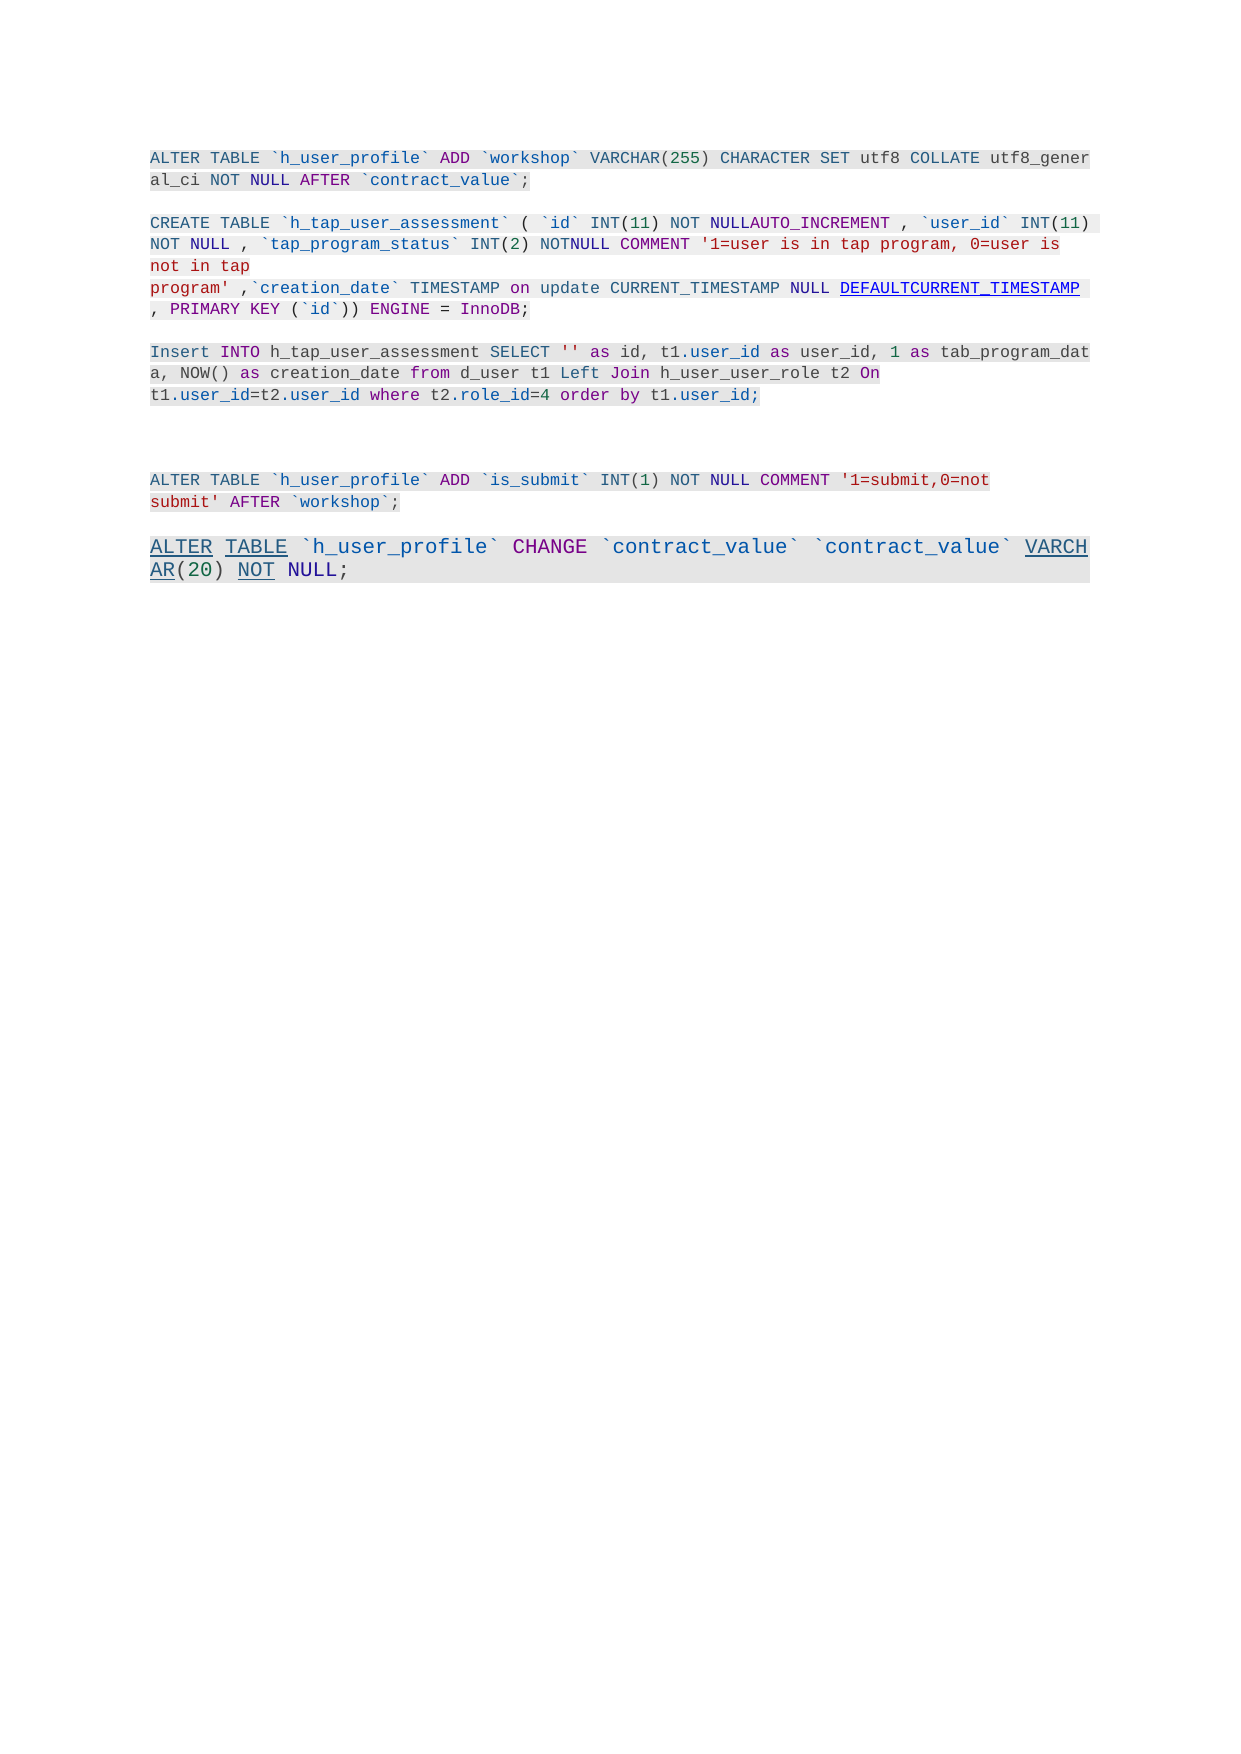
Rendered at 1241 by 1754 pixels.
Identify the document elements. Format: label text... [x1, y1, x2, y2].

text CREATE TABLE `h_tap_user_assessment` ( `id` INT(11) NOT NULLAUTO_INCREMENT , `user_id` INT(11) NOT NULL , `tap_program_status` INT(2) NOTNULL COMMENT '1=user is in tap program, 0=user is not in tap program' ,`creation_date` TIMESTAMP on update CURRENT_TIMESTAMP NULL DEFAULTCURRENT_TIMESTAMP , PRIMARY KEY (`id`)) ENGINE = InnoDB; [150, 298, 1090, 320]
text ALTER TABLE `h_user_profile` ADD `workshop` VARCHAR(255) CHARACTER SET utf8 COLLATE utf8_general_ci NOT NULL AFTER `contract_value`; [150, 169, 1090, 191]
text Insert INTO h_tap_user_assessment SELECT '' as id, t1.user_id as user_id, 1 as tab_program_data, NOW() as creation_date from d_user t1 Left Join h_user_user_role t2 On t1.user_id=t2.user_id where t2.role_id=4 order by t1.user_id; [150, 362, 1090, 406]
text CREATE TABLE `h_tap_user_assessment` ( `id` INT(11) NOT NULLAUTO_INCREMENT , `user_id` INT(11) NOT NULL , `tap_program_status` INT(2) NOTNULL COMMENT '1=user is in tap program, 0=user is not in tap program' ,`creation_date` TIMESTAMP on update CURRENT_TIMESTAMP NULL DEFAULTCURRENT_TIMESTAMP , PRIMARY KEY (`id`)) ENGINE = InnoDB; [150, 233, 1090, 279]
text ALTER TABLE `h_user_profile` CHANGE `contract_value` `contract_value` VARCHAR(20) NOT NULL; [150, 536, 1090, 583]
text ALTER TABLE `h_user_profile` ADD `is_submit` INT(1) NOT NULL COMMENT '1=submit,0=not submit' AFTER `workshop`; [150, 472, 1090, 512]
